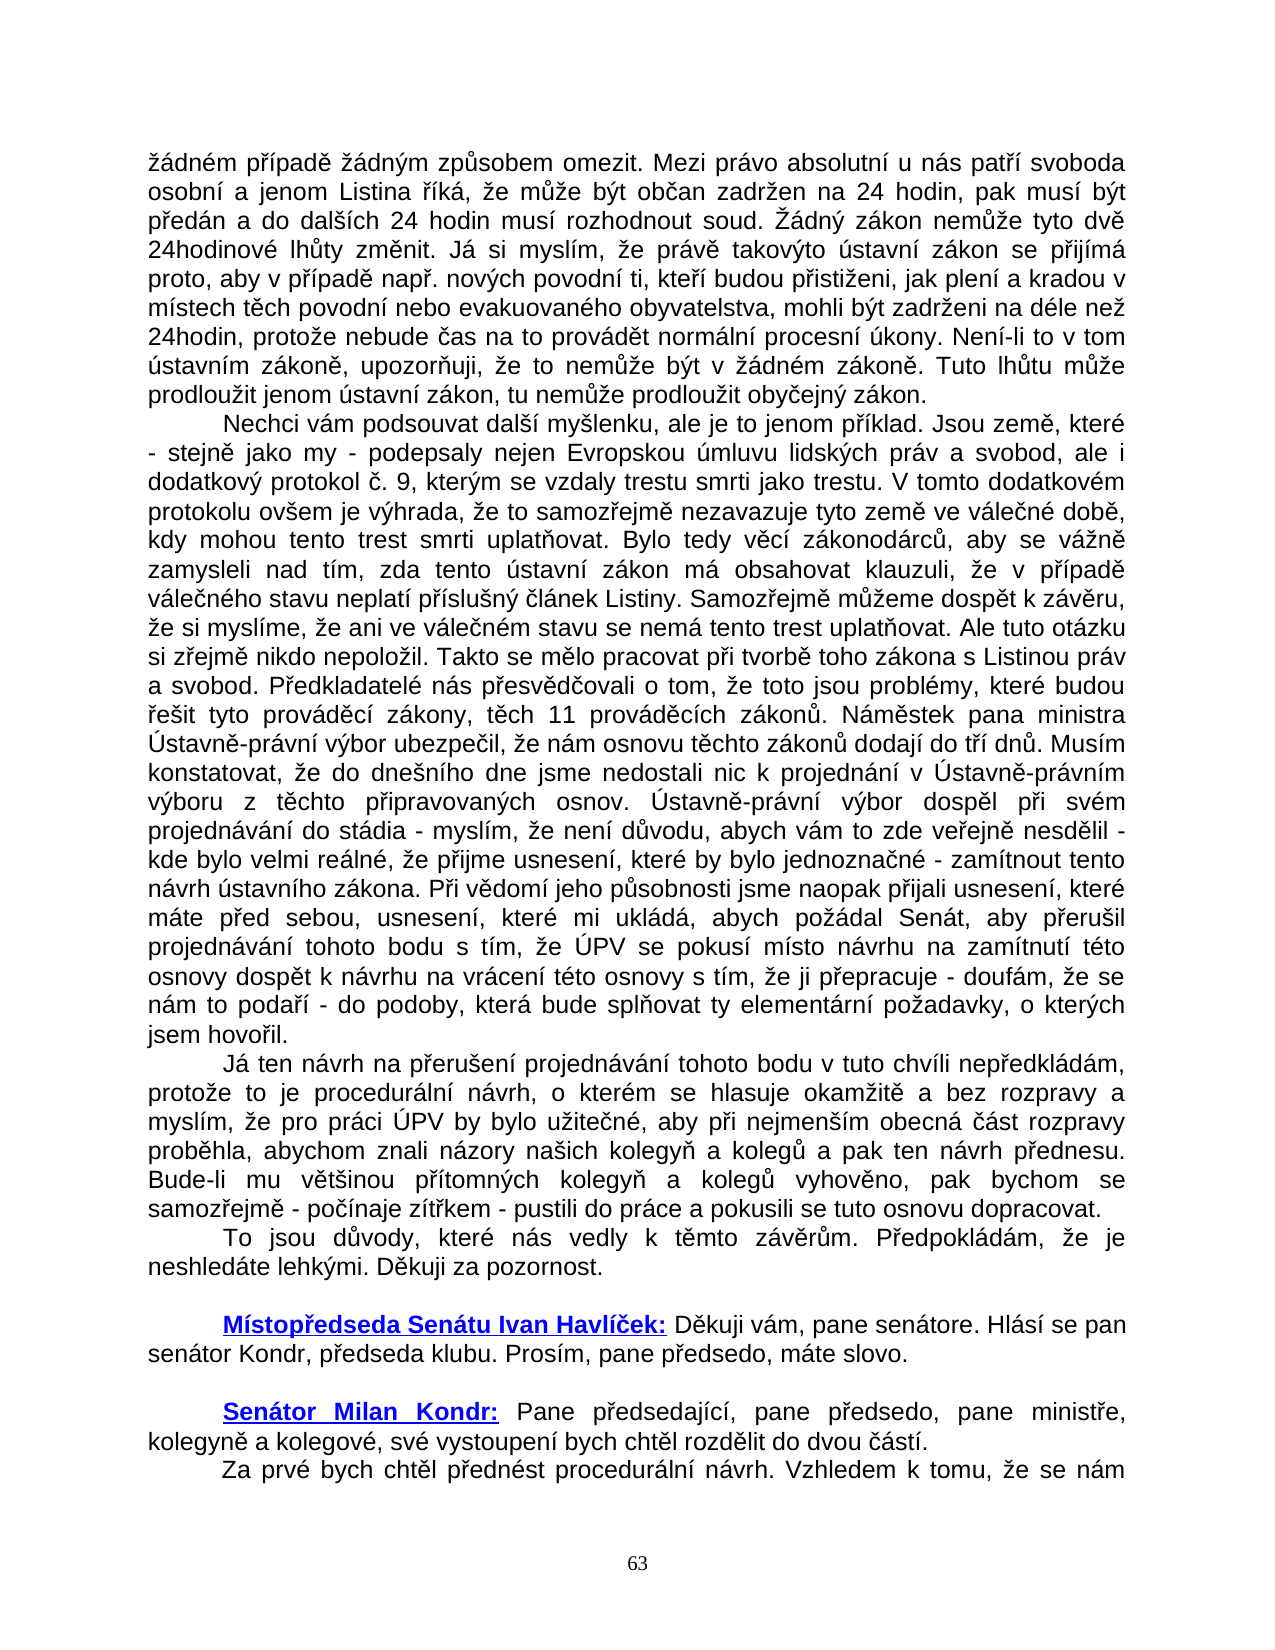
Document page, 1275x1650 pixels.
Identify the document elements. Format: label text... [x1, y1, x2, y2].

text Místopředseda Senátu Ivan Havlíček: Děkuji vám, pane senátore. Hlásí se pan senátor Kondr, předseda klubu. Prosím, pane předsedo, máte slovo. [148, 1310, 1127, 1368]
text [148, 148, 1127, 409]
text Nechci vám podsouvat další myšlenku, ale je to jenom příklad. Jsou země, které - stejně jako my - podepsaly nejen Evropskou úmluvu lidských práv a svobod, ale i dodatkový protokol č. 9, kterým se vzdaly trestu smrti jako trestu. V tomto dodatkovém protokolu ovšem je výhrada, že to samozřejmě nezavazuje tyto země ve válečné době, kdy mohou tento trest smrti uplatňovat. Bylo tedy věcí zákonodárců, aby se vážně zamysleli nad tím, zda tento ústavní zákon má obsahovat klauzuli, že v případě válečného stavu neplatí příslušný článek Listiny. Samozřejmě můžeme dospět k závěru, že si myslíme, že ani ve válečném stavu se nemá tento trest uplatňovat. Ale tuto otázku si zřejmě nikdo nepoložil. Takto se mělo pracovat při tvorbě toho zákona s Listinou práv a svobod. Předkladatelé nás přesvědčovali o tom, že toto jsou problémy, které budou řešit tyto prováděcí zákony, těch 11 prováděcích zákonů. Náměstek pana ministra Ústavně-právní výbor ubezpečil, že nám osnovu těchto zákonů dodají do tří dnů. Musím konstatovat, že do dnešního dne jsme nedostali nic k projednání v Ústavně-právním výboru z těchto připravovaných osnov. Ústavně-právní výbor dospěl při svém projednávání do stádia - myslím, že není důvodu, abych vám to zde veřejně nesdělil - kde bylo velmi reálné, že přijme usnesení, které by bylo jednoznačné - zamítnout tento návrh ústavního zákona. Při vědomí jeho působnosti jsme naopak přijali usnesení, které máte před sebou, usnesení, které mi ukládá, abych požádal Senát, aby přerušil projednávání tohoto bodu s tím, že ÚPV se pokusí místo návrhu na zamítnutí této osnovy dospět k návrhu na vrácení této osnovy s tím, že ji přepracuje - doufám, že se nám to podaří - do podoby, která bude splňovat ty elementární požadavky, o kterých jsem hovořil. [148, 409, 1127, 1048]
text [148, 1455, 1127, 1484]
text Já ten návrh na přerušení projednávání tohoto bodu v tuto chvíli nepředkládám, protože to je procedurální návrh, o kterém se hlasuje okamžitě a bez rozpravy a myslím, že pro práci ÚPV by bylo užitečné, aby při nejmenším obecná část rozpravy proběhla, abychom znali názory našich kolegyň a kolegů a pak ten návrh přednesu. Bude-li mu většinou přítomných kolegyň a kolegů vyhověno, pak bychom se samozřejmě - počínaje zítřkem - pustili do práce a pokusili se tuto osnovu dopracovat. [148, 1048, 1127, 1223]
text To jsou důvody, které nás vedly k těmto závěrům. Předpokládám, že je neshledáte lehkými. Děkuji za pozornost. [148, 1223, 1127, 1281]
text Senátor Milan Kondr: Pane předsedající, pane předsedo, pane ministře, kolegyně a kolegové, své vystoupení bych chtěl rozdělit do dvou částí. [148, 1397, 1127, 1455]
